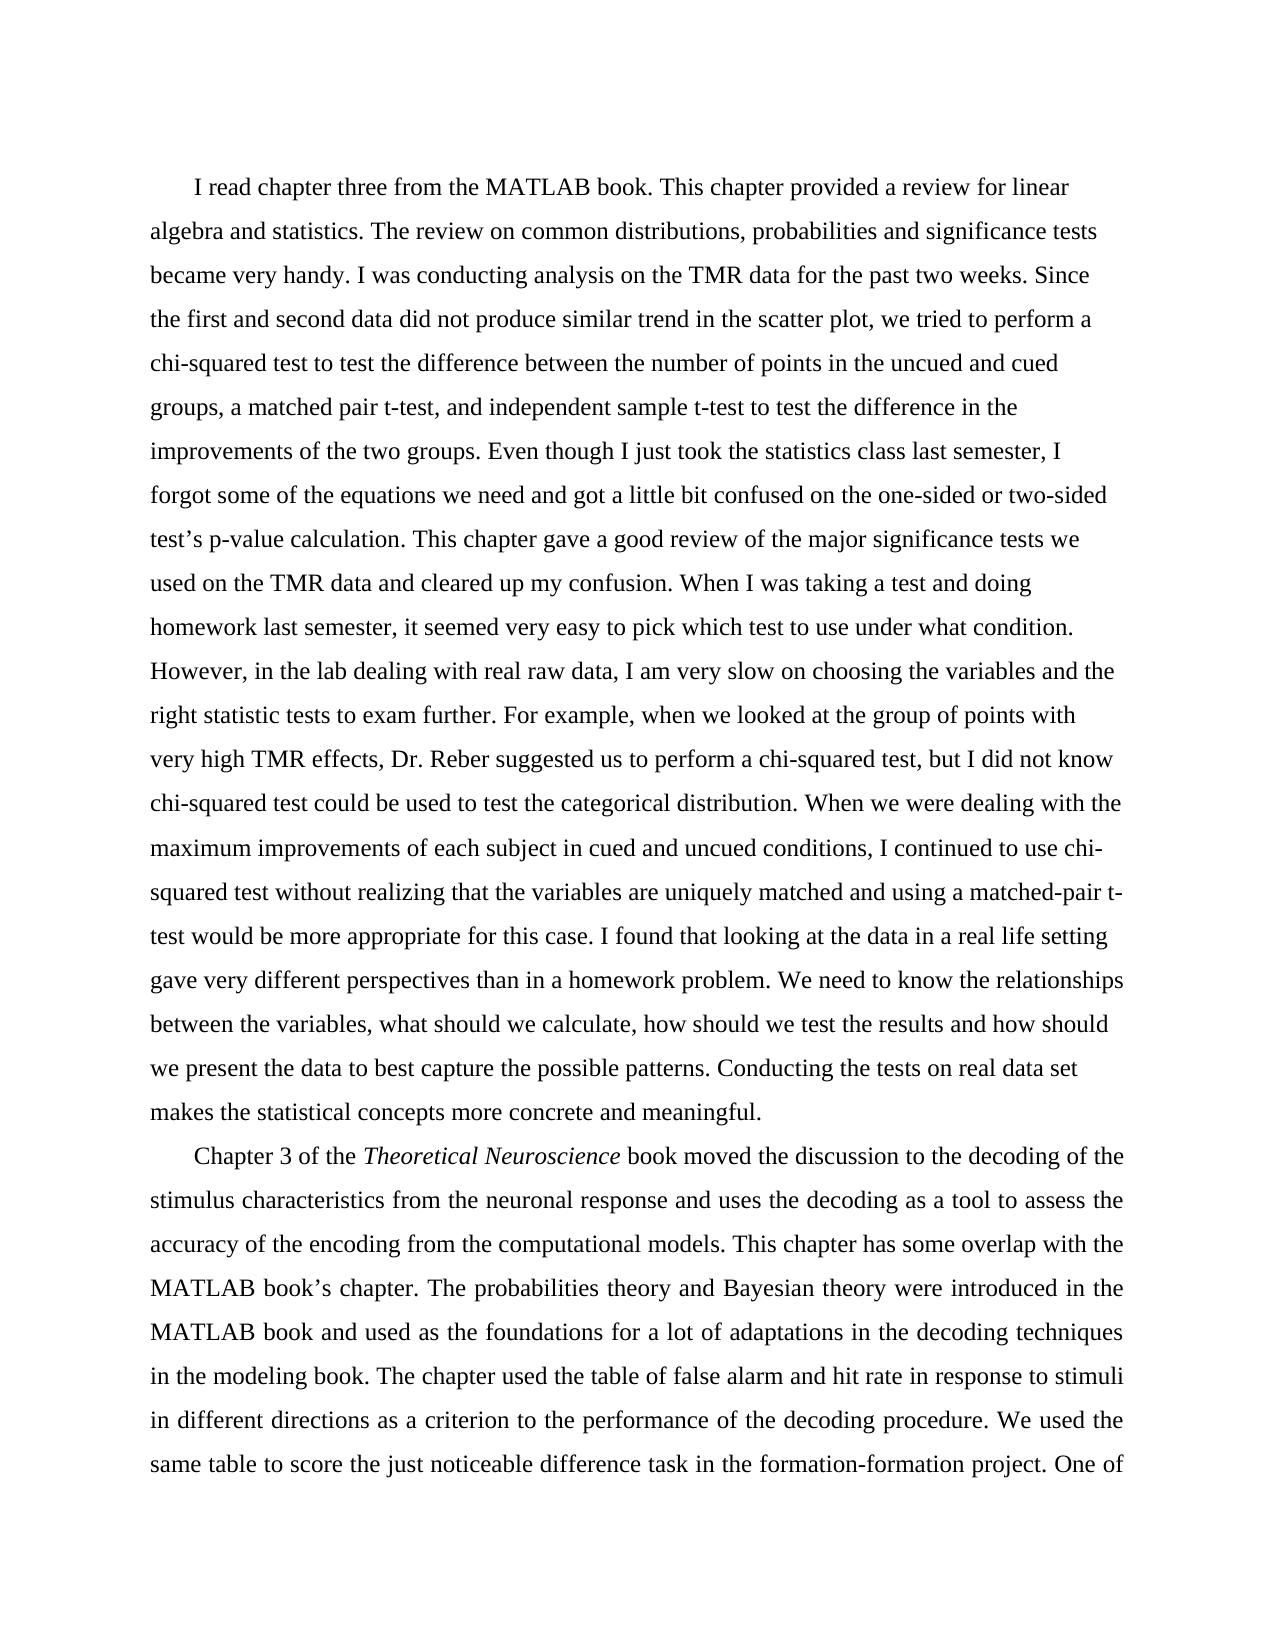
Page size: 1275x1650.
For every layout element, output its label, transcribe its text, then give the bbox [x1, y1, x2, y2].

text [150, 1133, 1125, 1486]
text I read chapter three from the MATLAB book. This chapter provided a review for linear algebra and statistics. The review on common distributions, probabilities and significance tests became very handy. I was conducting analysis on the TMR data for the past two weeks. Since the first and second data did not produce similar trend in the scatter plot, we tried to perform a chi-squared test to test the difference between the number of points in the uncued and cued groups, a matched pair t-test, and independent sample t-test to test the difference in the improvements of the two groups. Even though I just took the statistics class last semester, I forgot some of the equations we need and got a little bit confused on the one-sided or two-sided test’s p-value calculation. This chapter gave a good review of the major significance tests we used on the TMR data and cleared up my confusion. When I was taking a test and doing homework last semester, it seemed very easy to pick which test to use under what condition. However, in the lab dealing with real raw data, I am very slow on choosing the variables and the right statistic tests to exam further. For example, when we looked at the group of points with very high TMR effects, Dr. Reber suggested us to perform a chi-squared test, but I did not know chi-squared test could be used to test the categorical distribution. When we were dealing with the maximum improvements of each subject in cued and uncued conditions, I continued to use chi-squared test without realizing that the variables are uniquely matched and using a matched-pair t-test would be more appropriate for this case. I found that looking at the data in a real life setting gave very different perspectives than in a homework problem. We need to know the relationships between the variables, what should we calculate, how should we test the results and how should we present the data to best capture the possible patterns. Conducting the tests on real data set makes the statistical concepts more concrete and meaningful. [150, 164, 1125, 1133]
